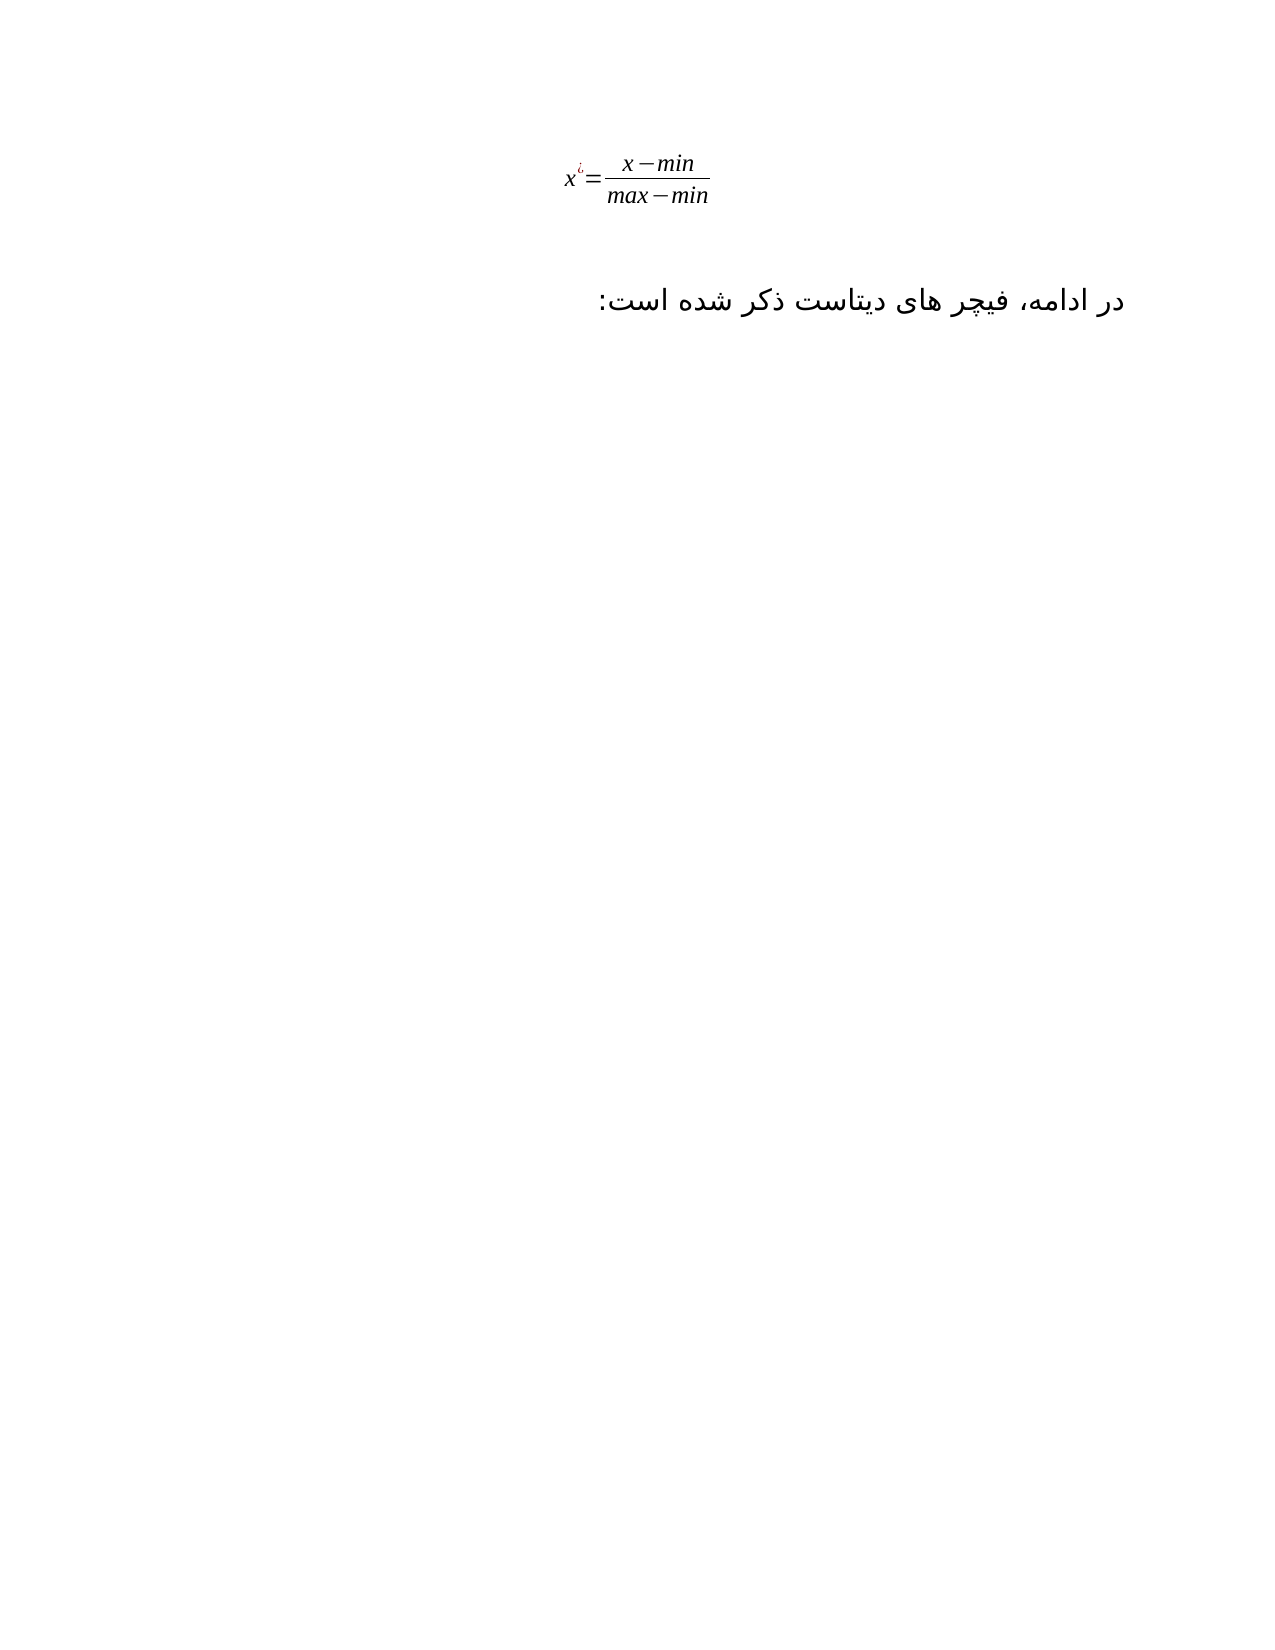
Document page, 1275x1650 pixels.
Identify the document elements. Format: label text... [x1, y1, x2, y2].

text در ادامه، فیچر های دیتاست ذکر شده است: [150, 284, 1125, 318]
